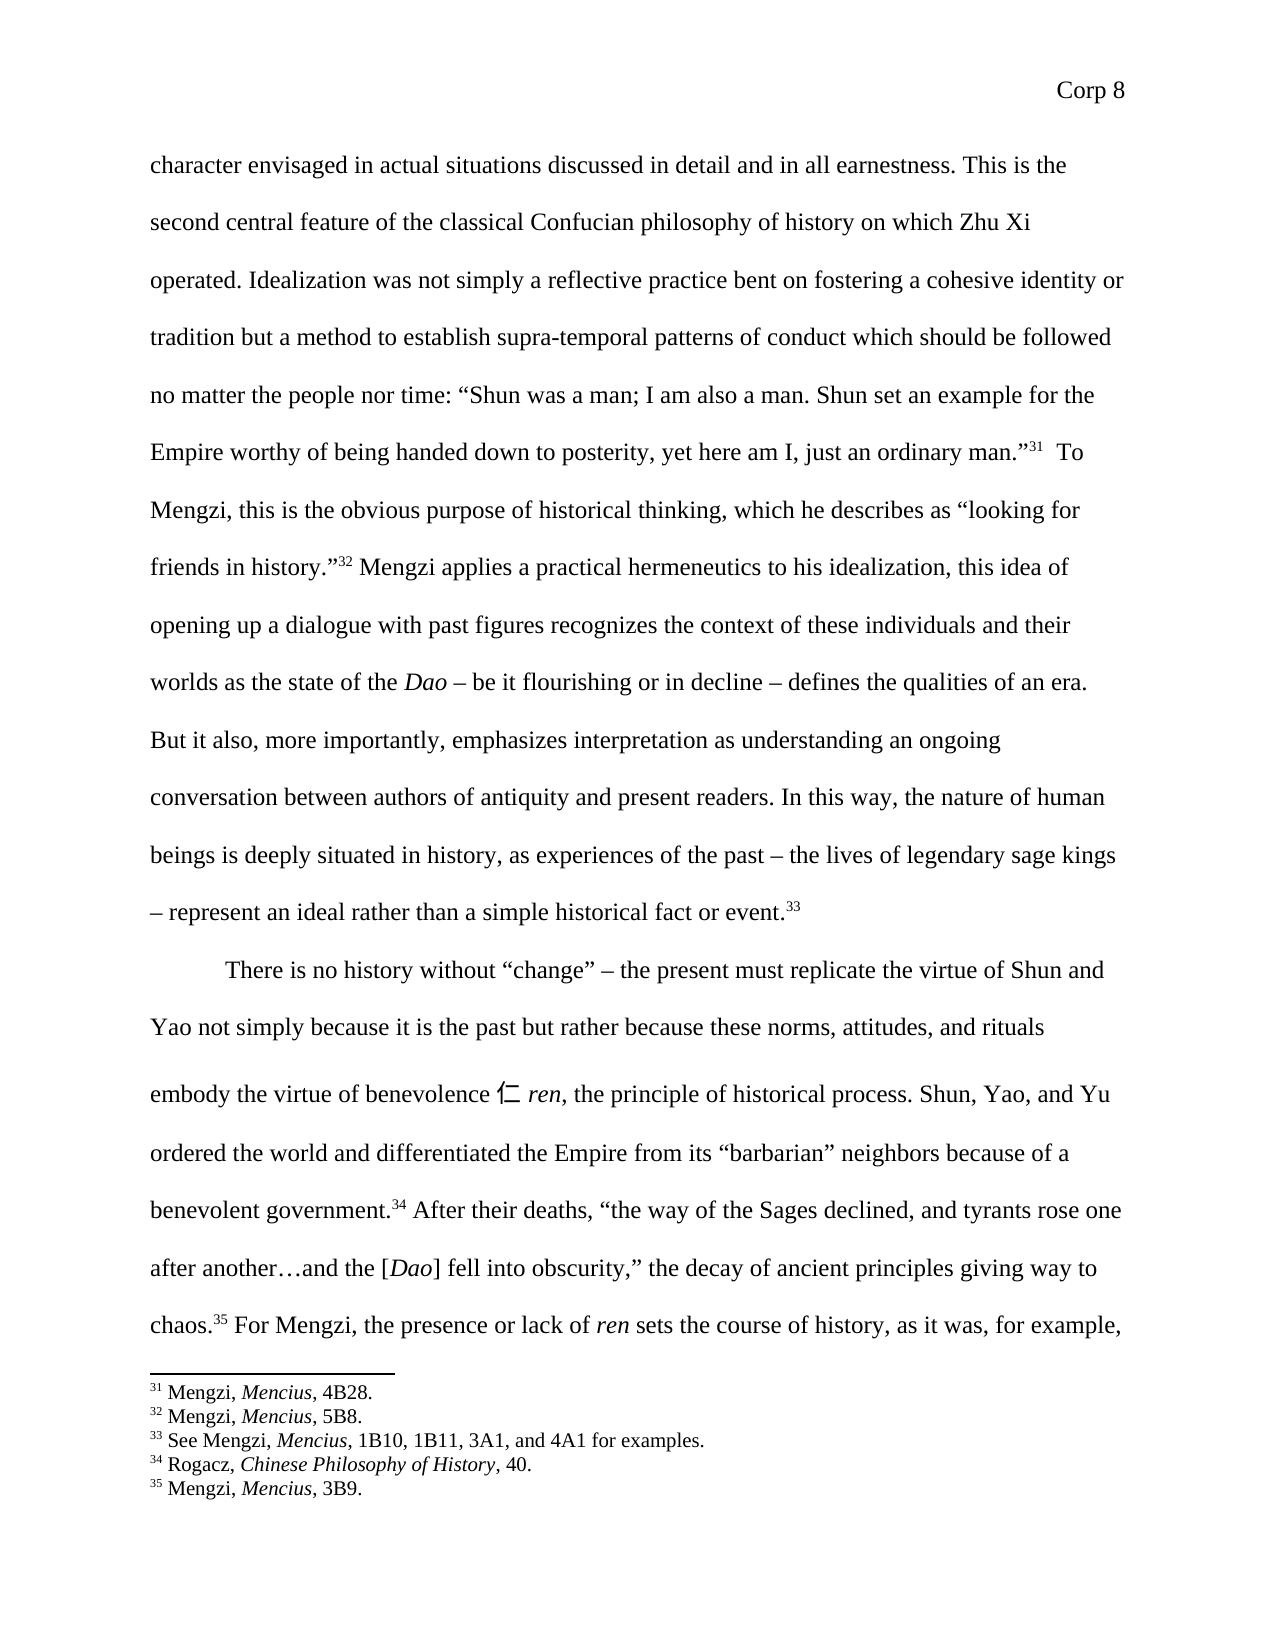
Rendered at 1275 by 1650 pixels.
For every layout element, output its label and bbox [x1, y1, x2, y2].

text [150, 955, 1125, 1339]
text [150, 150, 1125, 926]
